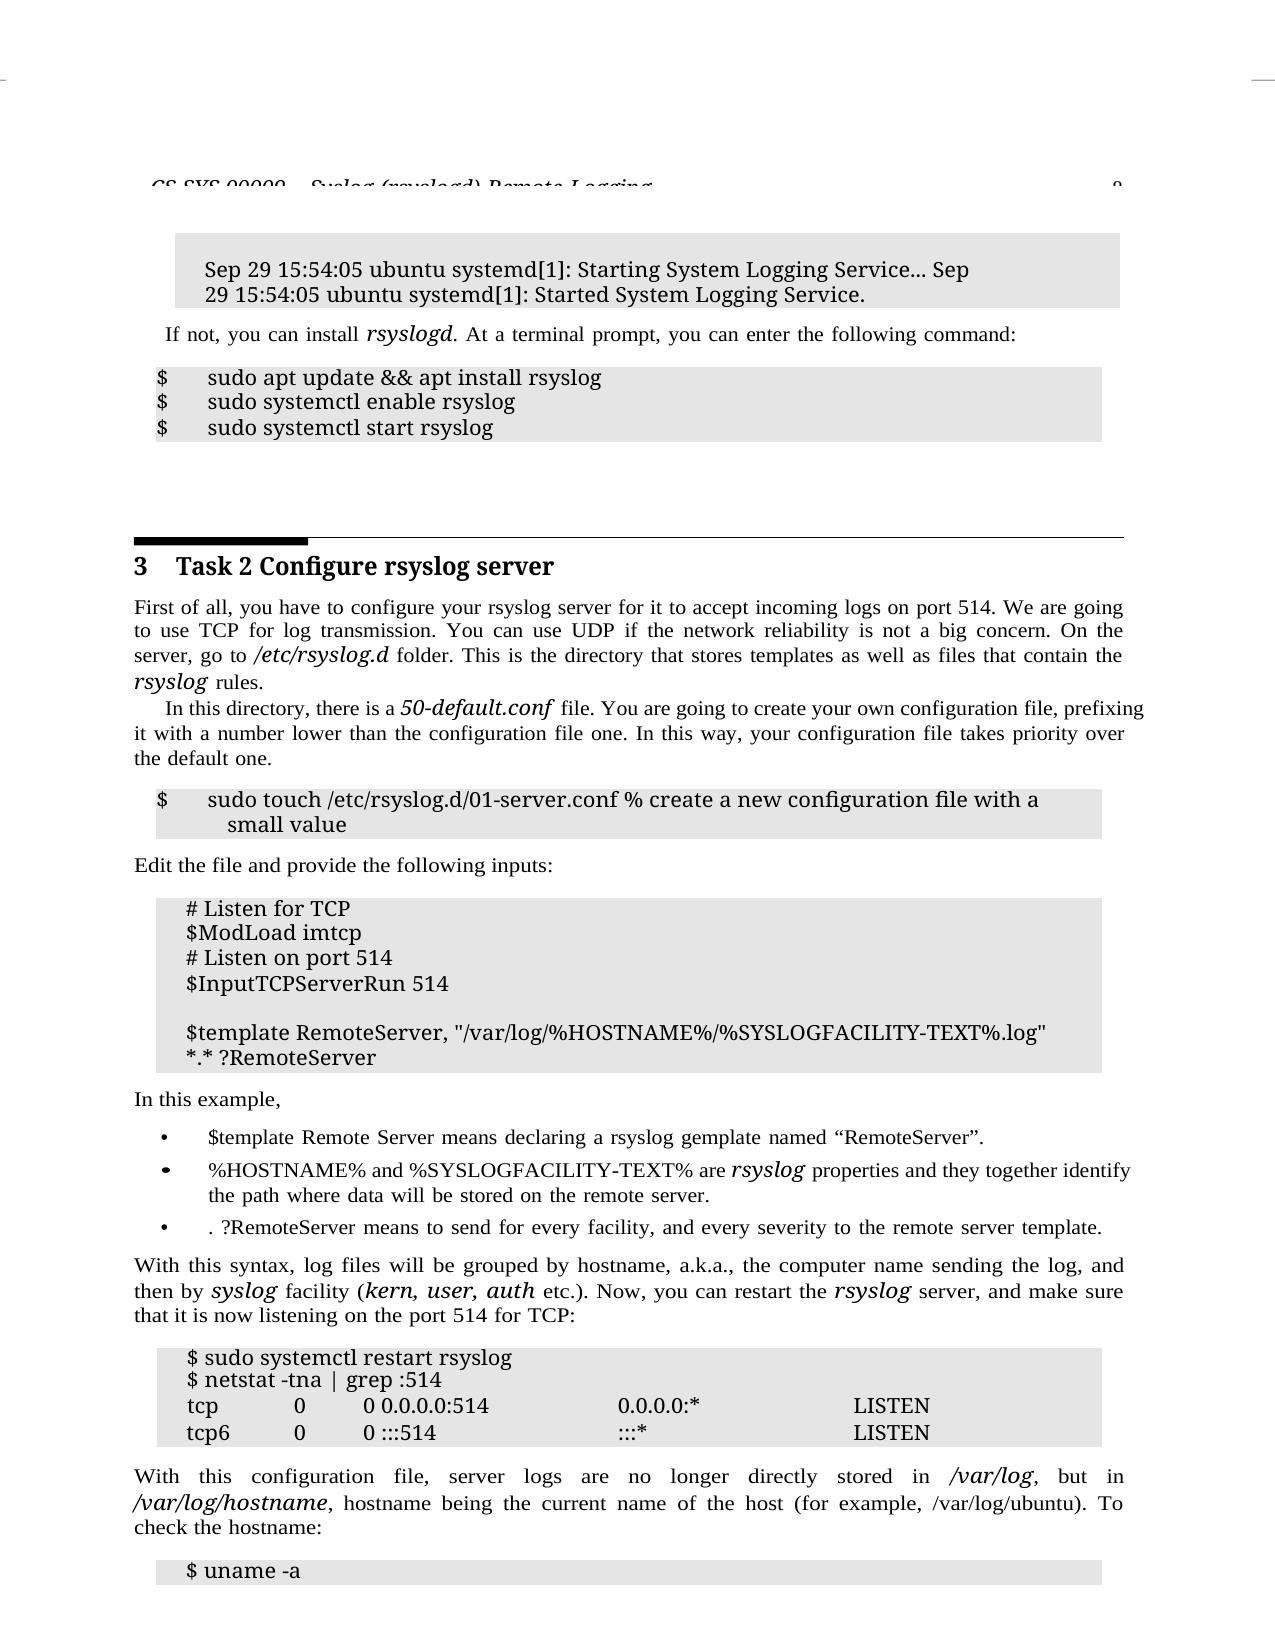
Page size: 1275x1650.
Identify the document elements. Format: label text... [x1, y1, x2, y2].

text it with a number lower than the configuration file one. In this way, your configuration file takes priority over the default one. [134, 721, 1124, 769]
table_cell LISTEN [784, 1394, 1102, 1420]
table_cell 0.0.0.0:* [561, 1394, 784, 1420]
table_cell 0 :::514 [334, 1420, 561, 1447]
text With this configuration file, server logs are no longer directly stored in /var/log, but in /var/log/hostname, hostname being the current name of the host (for example, /var/log/ubuntu). To check the hostname: [134, 1461, 1124, 1539]
table_cell :::* [561, 1420, 784, 1447]
text In this example, [134, 909, 1177, 1111]
table_header $ sudo systemctl restart rsyslog $ netstat -tna | grep :514 [157, 1348, 1102, 1394]
table_cell tcp [157, 1394, 262, 1420]
text In this directory, there is a 50-default.conf file. You are going to create your own configuration file, prefixing [165, 696, 1177, 721]
table_cell LISTEN [784, 1420, 1102, 1447]
text %HOSTNAME% and %SYSLOGFACILITY-TEXT% are rsyslog properties and they together identify the path where data will be stored on the remote server. [208, 1156, 1144, 1207]
text First of all, you have to configure your rsyslog server for it to accept incoming logs on port 514. We are going to use TCP for log transmission. You can use UDP if the network reliability is not a big concern. On the server, go to /etc/rsyslog.d folder. This is the directory that stores templates as well as files that contain the rsyslog rules. [134, 596, 1124, 696]
table_cell 0 [262, 1420, 334, 1447]
text Edit the file and provide the following inputs: [134, 801, 1177, 877]
table_cell 0 [262, 1394, 334, 1420]
text With this syntax, log files will be grouped by hostname, a.k.a., the computer name sending the log, and then by syslog facility (kern, user, auth etc.). Now, you can restart the rsyslog server, and make sure that it is now listening on the port 514 for TCP: [134, 1254, 1124, 1327]
list $template Remote Server means declaring a rsyslog gemplate named “RemoteServer”. [160, 1125, 1177, 1149]
list . ?RemoteServer means to send for every facility, and every severity to the remote server template. [160, 1215, 1177, 1239]
subtitle Task 2 Configure rsyslog server [134, 548, 1177, 582]
table_cell 0 0.0.0.0:514 [334, 1394, 561, 1420]
text If not, you can install rsyslogd. At a terminal prompt, you can enter the following command: [165, 319, 1177, 348]
table_cell tcp6 [157, 1420, 262, 1447]
